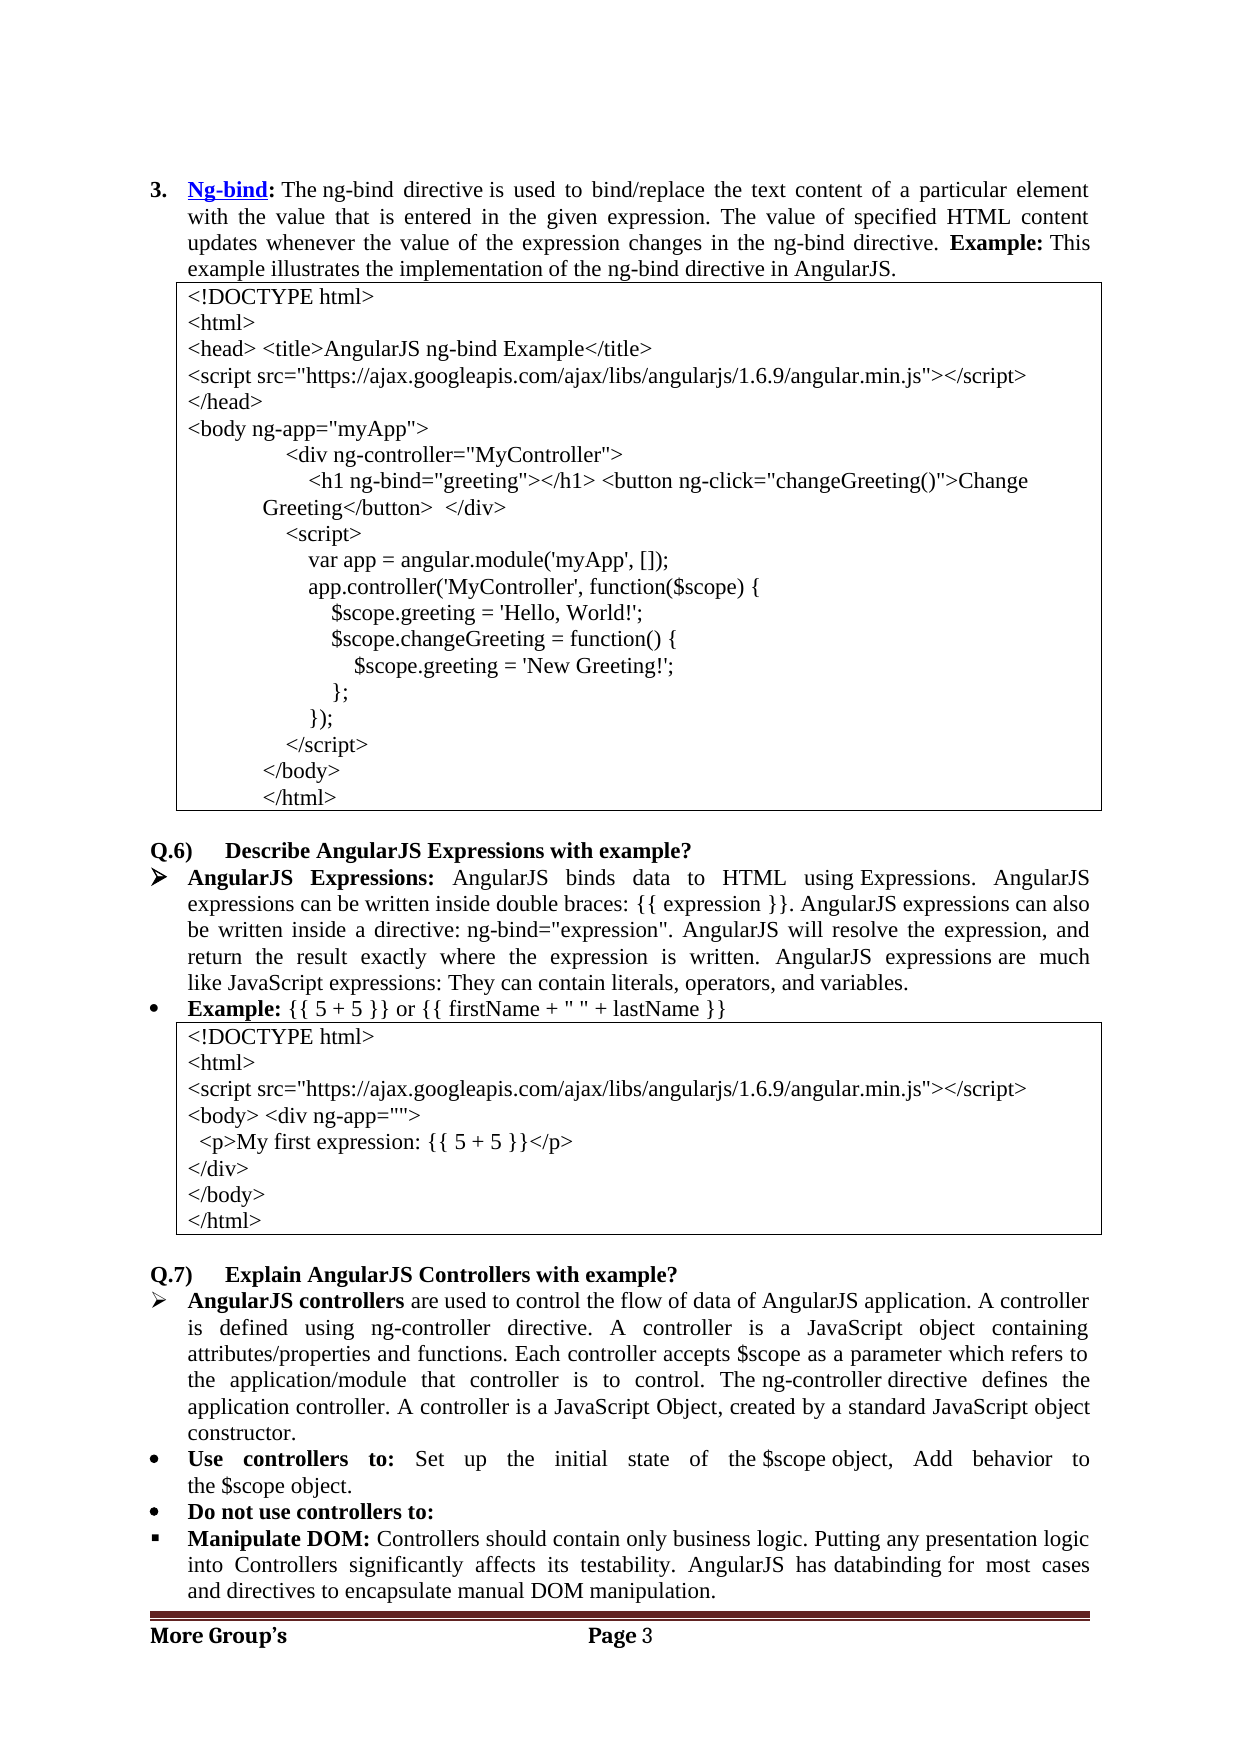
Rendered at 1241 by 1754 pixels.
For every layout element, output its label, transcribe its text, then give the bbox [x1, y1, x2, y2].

list Ng-bind: The ng-bind directive is used to bind/replace the text content of a particular element with the value that is entered in the given expression. The value of specified HTML content updates whenever the value of the expression changes in the ng-bind directive. Example: This example illustrates the implementation of the ng-bind directive in AngularJS. [150, 176, 1090, 282]
table_header <!DOCTYPE html> <html> <script src="https://ajax.googleapis.com/ajax/libs/angularjs/1.6.9/angular.min.js"></script> <body> <div ng-app=""> <p>My first expression: {{ 5 + 5 }}</p> </div> </body> </html> [177, 1023, 1101, 1234]
list Example: {{ 5 + 5 }} or {{ firstName + " " + lastName }} [150, 995, 1090, 1022]
list Explain AngularJS Controllers with example? [150, 1261, 1090, 1287]
list Manipulate DOM: Controllers should contain only business logic. Putting any presentation logic into Controllers significantly affects its testability. AngularJS has databinding for most cases and directives to encapsulate manual DOM manipulation. [150, 1524, 1090, 1604]
list AngularJS controllers are used to control the flow of data of AngularJS application. A controller is defined using ng-controller directive. A controller is a JavaScript object containing attributes/properties and functions. Each controller accepts $scope as a parameter which refers to the application/module that controller is to control. The ng-controller directive defines the application controller. A controller is a JavaScript Object, created by a standard JavaScript object constructor. [150, 1287, 1090, 1446]
table_header <!DOCTYPE html> <html> <head> <title>AngularJS ng-bind Example</title> <script src="https://ajax.googleapis.com/ajax/libs/angularjs/1.6.9/angular.min.js"></script> </head> <body ng-app="myApp"> <div ng-controller="MyController"> <h1 ng-bind="greeting"></h1> <button ng-click="changeGreeting()">Change Greeting</button> </div> <script> var app = angular.module('myApp', []); app.controller('MyController', function($scope) { $scope.greeting = 'Hello, World!'; $scope.changeGreeting = function() { $scope.greeting = 'New Greeting!'; }; }); </script> </body> </html> [177, 283, 1101, 810]
list Use controllers to: Set up the initial state of the $scope object, Add behavior to the $scope object. [150, 1446, 1090, 1498]
list Describe AngularJS Expressions with example? [150, 837, 1090, 864]
list Do not use controllers to: [150, 1498, 1090, 1524]
list AngularJS Expressions: AngularJS binds data to HTML using Expressions. AngularJS expressions can be written inside double braces: {{ expression }}. AngularJS expressions can also be written inside a directive: ng-bind="expression". AngularJS will resolve the expression, and return the result exactly where the expression is written. AngularJS expressions are much like JavaScript expressions: They can contain literals, operators, and variables. [150, 864, 1090, 995]
